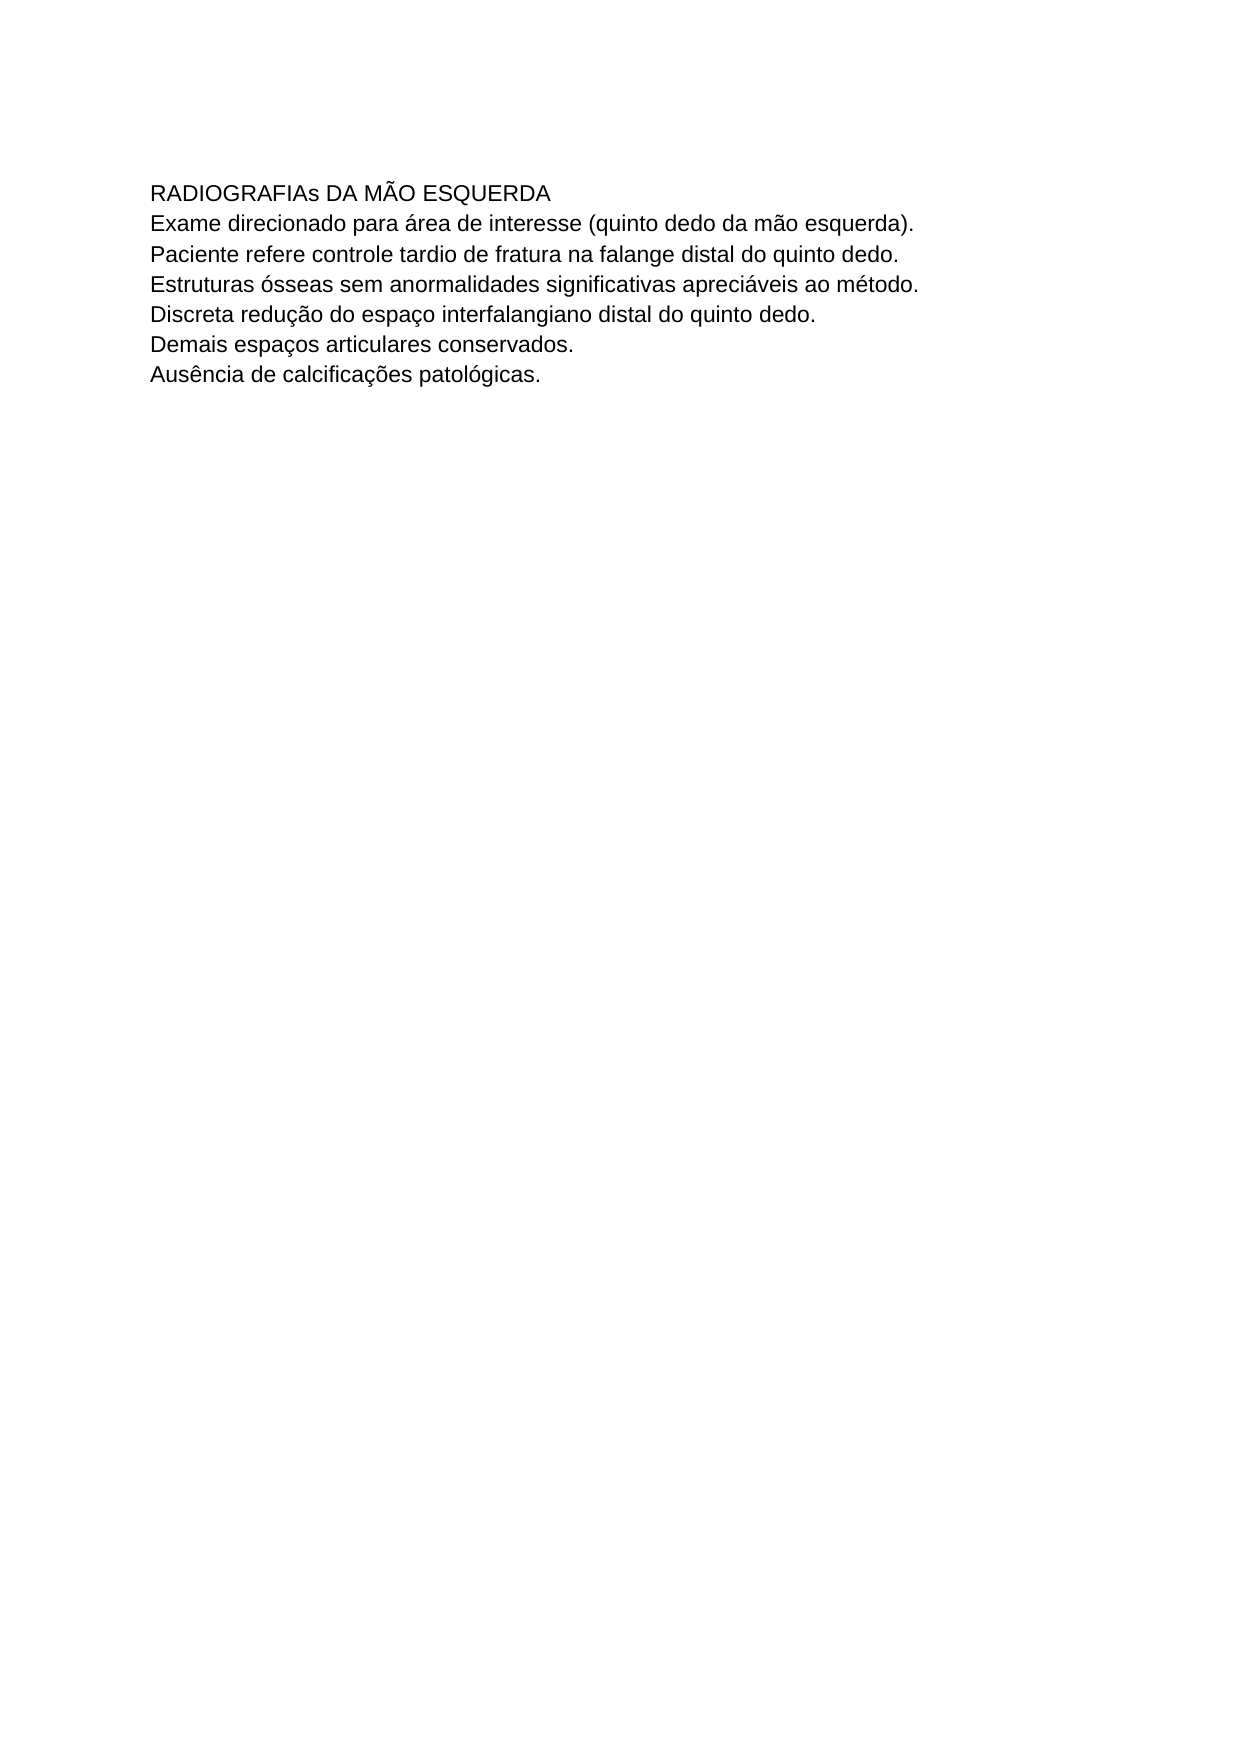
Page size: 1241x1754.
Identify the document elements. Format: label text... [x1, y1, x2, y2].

text Paciente refere controle tardio de fratura na falange distal do quinto dedo. [150, 241, 1090, 267]
text Demais espaços articulares conservados. [150, 331, 1090, 358]
text Exame direcionado para área de interesse (quinto dedo da mão esquerda). [150, 210, 1090, 237]
text Ausência de calcificações patológicas. [150, 361, 1090, 388]
text Estruturas ósseas sem anormalidades significativas apreciáveis ao método. [150, 271, 1090, 297]
text Discreta redução do espaço interfalangiano distal do quinto dedo. [150, 301, 1090, 327]
text RADIOGRAFIAs DA MÃO ESQUERDA [150, 180, 1090, 207]
